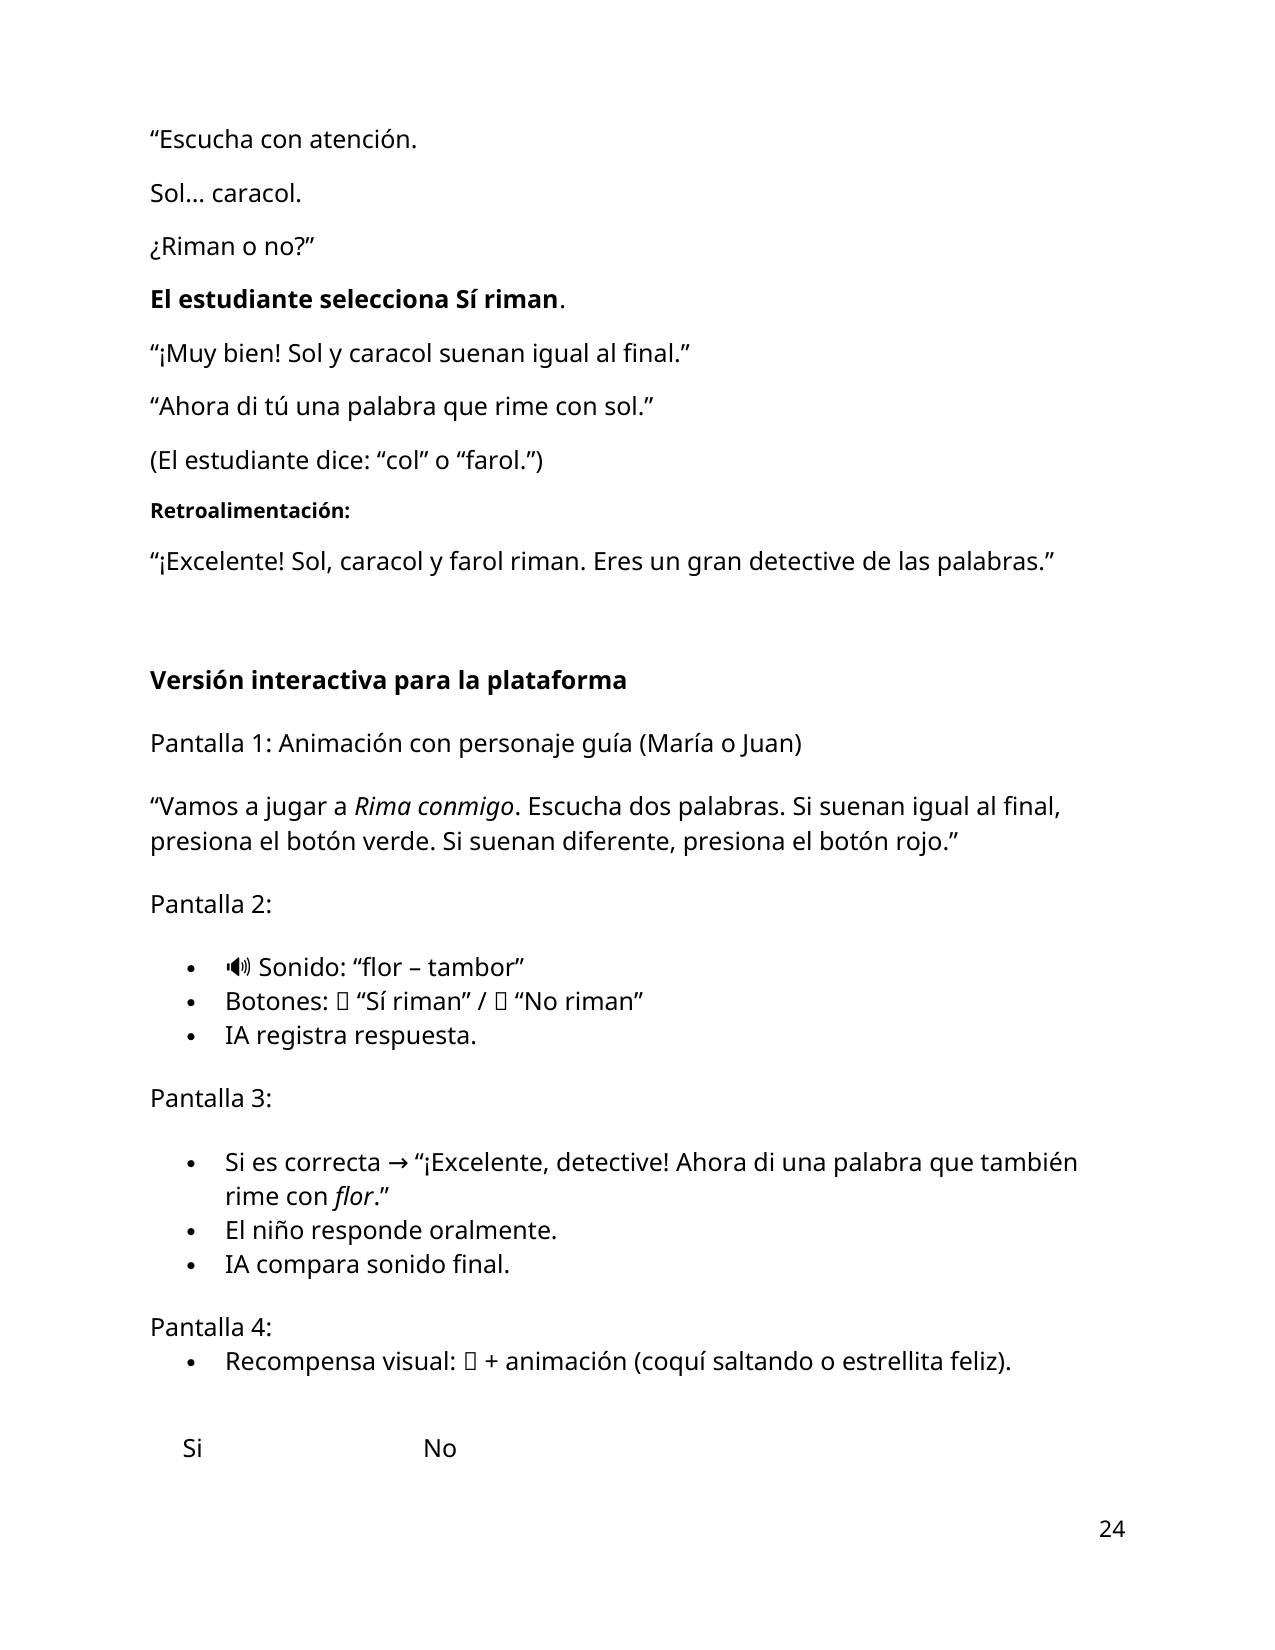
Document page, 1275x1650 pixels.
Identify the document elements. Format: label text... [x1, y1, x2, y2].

list 🔊 Sonido: “flor – tambor” [187, 949, 1125, 984]
text Si No [150, 1431, 1125, 1465]
text “Ahora di tú una palabra que rime con sol.” [150, 389, 1125, 423]
text Pantalla 4: [150, 1309, 1125, 1344]
list El niño responde oralmente. [187, 1212, 1125, 1246]
text Pantalla 1: Animación con personaje guía (María o Juan) [150, 726, 1125, 760]
text Retroalimentación: [150, 496, 1125, 524]
list IA registra respuesta. [187, 1018, 1125, 1052]
text (El estudiante dice: “col” o “farol.”) [150, 442, 1125, 477]
text “¡Muy bien! Sol y caracol suenan igual al final.” [150, 336, 1125, 370]
text Sol… caracol. [150, 175, 1125, 209]
text Pantalla 3: [150, 1081, 1125, 1115]
text El estudiante selecciona Sí riman. [150, 282, 1125, 316]
list IA compara sonido final. [187, 1246, 1125, 1280]
text “¡Excelente! Sol, caracol y farol riman. Eres un gran detective de las palabras.” [150, 543, 1125, 577]
list Recompensa visual: 🌟 + animación (coquí saltando o estrellita feliz). [187, 1344, 1125, 1378]
text ¿Riman o no?” [150, 229, 1125, 263]
list Si es correcta → “¡Excelente, detective! Ahora di una palabra que también rime con flor.” [187, 1144, 1125, 1212]
text “Escucha con atención. [150, 122, 1125, 156]
list Botones: ✅ “Sí riman” / ❌ “No riman” [187, 984, 1125, 1018]
text Versión interactiva para la plataforma [150, 663, 1125, 697]
text Pantalla 2: [150, 886, 1125, 920]
text “Vamos a jugar a Rima conmigo. Escucha dos palabras. Si suenan igual al final, presiona el botón verde. Si suenan diferente, presiona el botón rojo.” [150, 789, 1125, 857]
